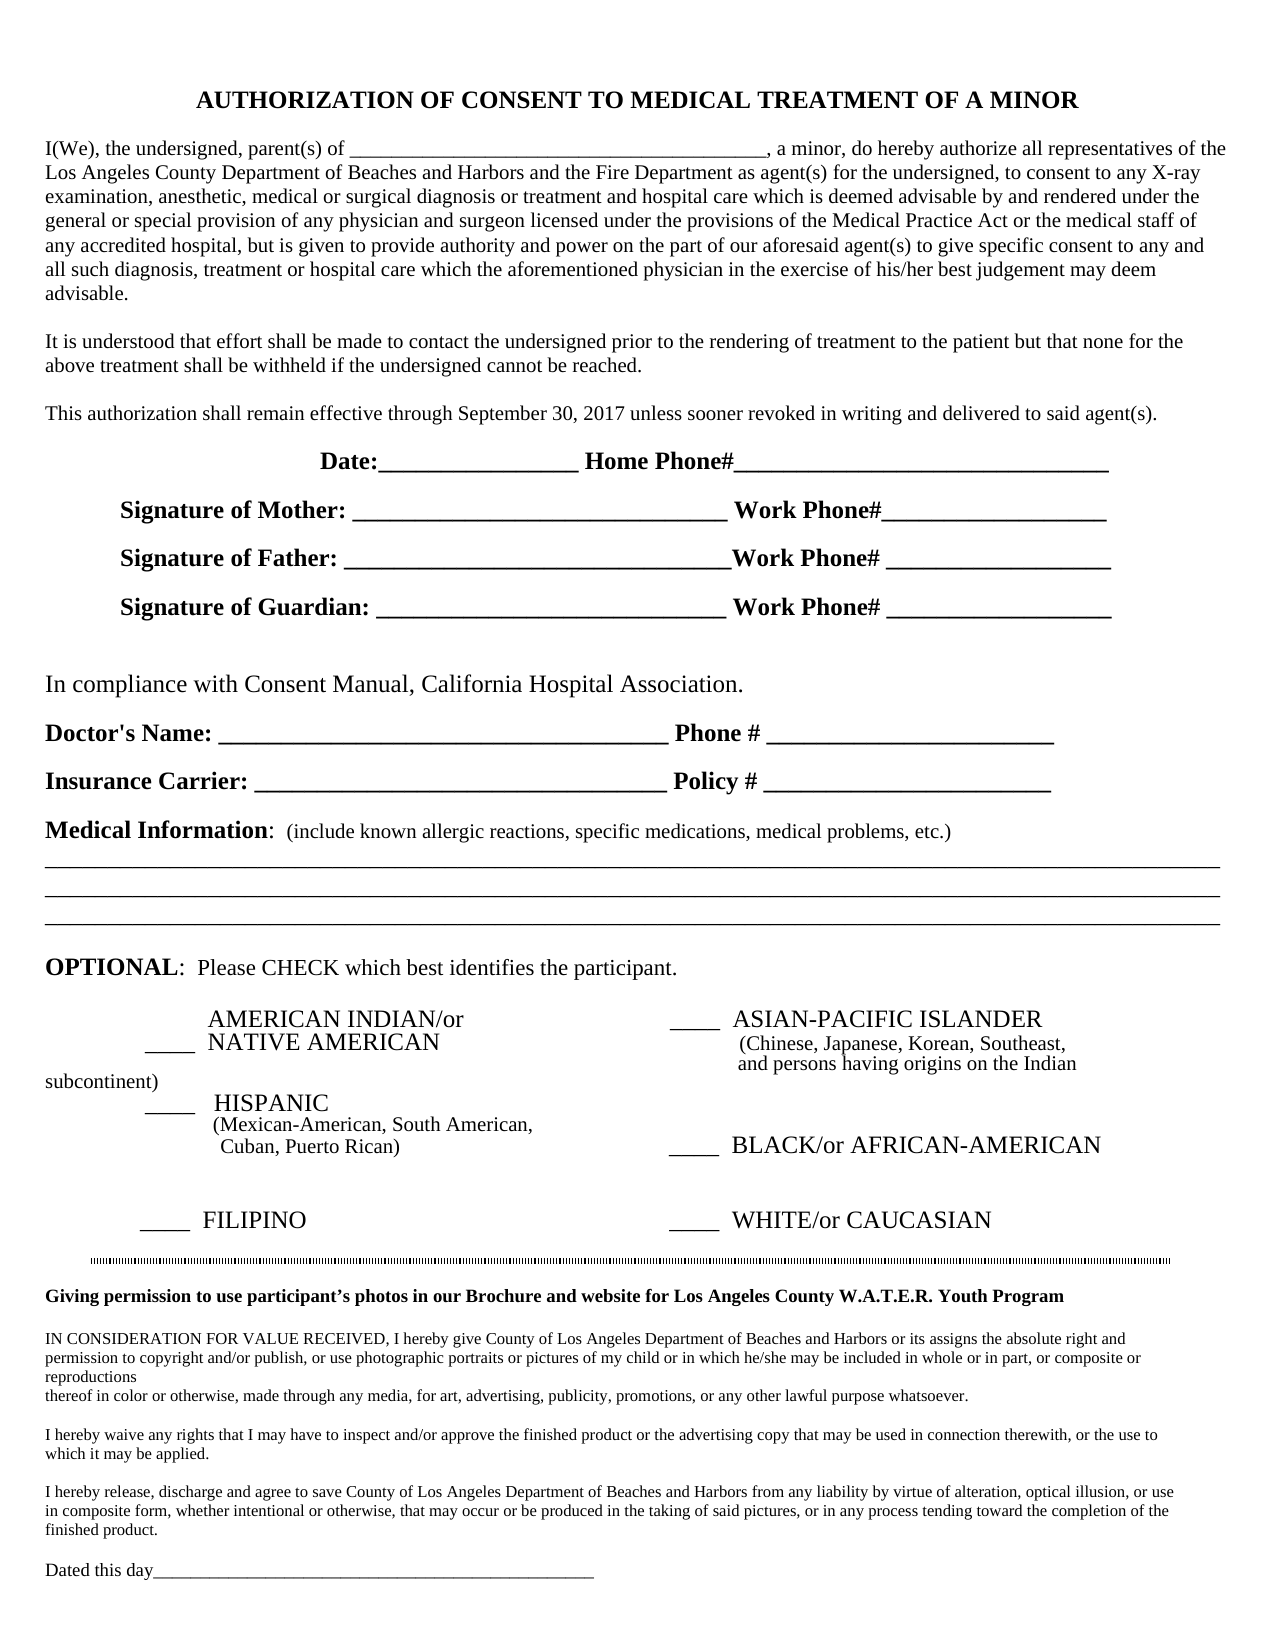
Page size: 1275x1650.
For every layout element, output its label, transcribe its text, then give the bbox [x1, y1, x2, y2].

text Date:________________ Home Phone#______________________________ [45, 454, 1230, 473]
text and persons having origins on the Indian subcontinent) [45, 1054, 1230, 1093]
text It is understood that effort shall be made to contact the undersigned prior to the rendering of treatment to the patient but that none for the above treatment shall be withheld if the undersigned cannot be reached. [45, 329, 1230, 377]
text IN CONSIDERATION FOR VALUE RECEIVED, I hereby give County of Los Angeles Department of Beaches and Harbors or its assigns the absolute right and [45, 1328, 1230, 1348]
text (Mexican-American, South American, [45, 1116, 1230, 1135]
text I hereby release, discharge and agree to save County of Los Angeles Department of Beaches and Harbors from any liability by virtue of alteration, optical illusion, or use [45, 1482, 1230, 1501]
text Medical Information: (include known allergic reactions, specific medications, medical problems, etc.) [45, 822, 1230, 842]
text ____ FILIPINO ____ WHITE/or CAUCASIAN [90, 1210, 1170, 1233]
text Insurance Carrier: _________________________________ Policy # _______________________ [45, 774, 1230, 793]
text finished product. [45, 1520, 1230, 1539]
text which it may be applied. [45, 1443, 1230, 1463]
text Doctor's Name: ____________________________________ Phone # _______________________ [45, 725, 1230, 745]
text I hereby waive any rights that I may have to inspect and/or approve the finished product or the advertising copy that may be used in connection therewith, or the use to [45, 1424, 1230, 1443]
text Cuban, Puerto Rican) ____ BLACK/or AFRICAN-AMERICAN [90, 1135, 1170, 1158]
text OPTIONAL: Please CHECK which best identifies the participant. [45, 957, 1230, 980]
text Giving permission to use participant’s photos in our Brochure and website for Los Angeles County W.A.T.E.R. Youth Program [45, 1285, 1230, 1307]
text Dated this day_______________________________________________ [45, 1558, 1230, 1580]
text Signature of Mother: ______________________________ Work Phone#__________________ [45, 502, 1230, 522]
text This authorization shall remain effective through September 30, 2017 unless sooner revoked in writing and delivered to said agent(s). [45, 401, 1230, 425]
text I(We), the undersigned, parent(s) of ________________________________________, a minor, do hereby authorize all representatives of the Los Angeles County Department of Beaches and Harbors and the Fire Department as agent(s) for the undersigned, to consent to any X-ray examination, anesthetic, medical or surgical diagnosis or treatment and hospital care which is deemed advisable by and rendered under the general or special provision of any physician and surgeon licensed under the provisions of the Medical Practice Act or the medical staff of any accredited hospital, but is given to provide authority and power on the part of our aforesaid agent(s) to give specific consent to any and all such diagnosis, treatment or hospital care which the aforementioned physician in the exercise of his/her best judgement may deem advisable. [45, 136, 1230, 305]
text ____ HISPANIC [45, 1093, 1230, 1116]
text AMERICAN INDIAN/or ____ ASIAN-PACIFIC ISLANDER [45, 1009, 1230, 1032]
subtitle AUTHORIZATION OF CONSENT TO MEDICAL TREATMENT OF A MINOR [45, 92, 1230, 112]
text permission to copyright and/or publish, or use photographic portraits or pictures of my child or in which he/she may be included in whole or in part, or composite or reproductions [45, 1348, 1230, 1386]
text Signature of Guardian: ____________________________ Work Phone# __________________ [45, 599, 1230, 619]
text __________________________________________________________________________________________________________________________________________________________________________________________________________________________________________________________________________________________ [45, 842, 1230, 928]
text ____ NATIVE AMERICAN (Chinese, Japanese, Korean, Southeast, [45, 1032, 1230, 1054]
text Signature of Father: _______________________________Work Phone# __________________ [45, 551, 1230, 571]
text In compliance with Consent Manual, California Hospital Association. [45, 677, 1230, 696]
text thereof in color or otherwise, made through any media, for art, advertising, publicity, promotions, or any other lawful purpose whatsoever. [45, 1386, 1230, 1405]
text in composite form, whether intentional or otherwise, that may occur or be produced in the taking of said pictures, or in any process tending toward the completion of the [45, 1501, 1230, 1520]
